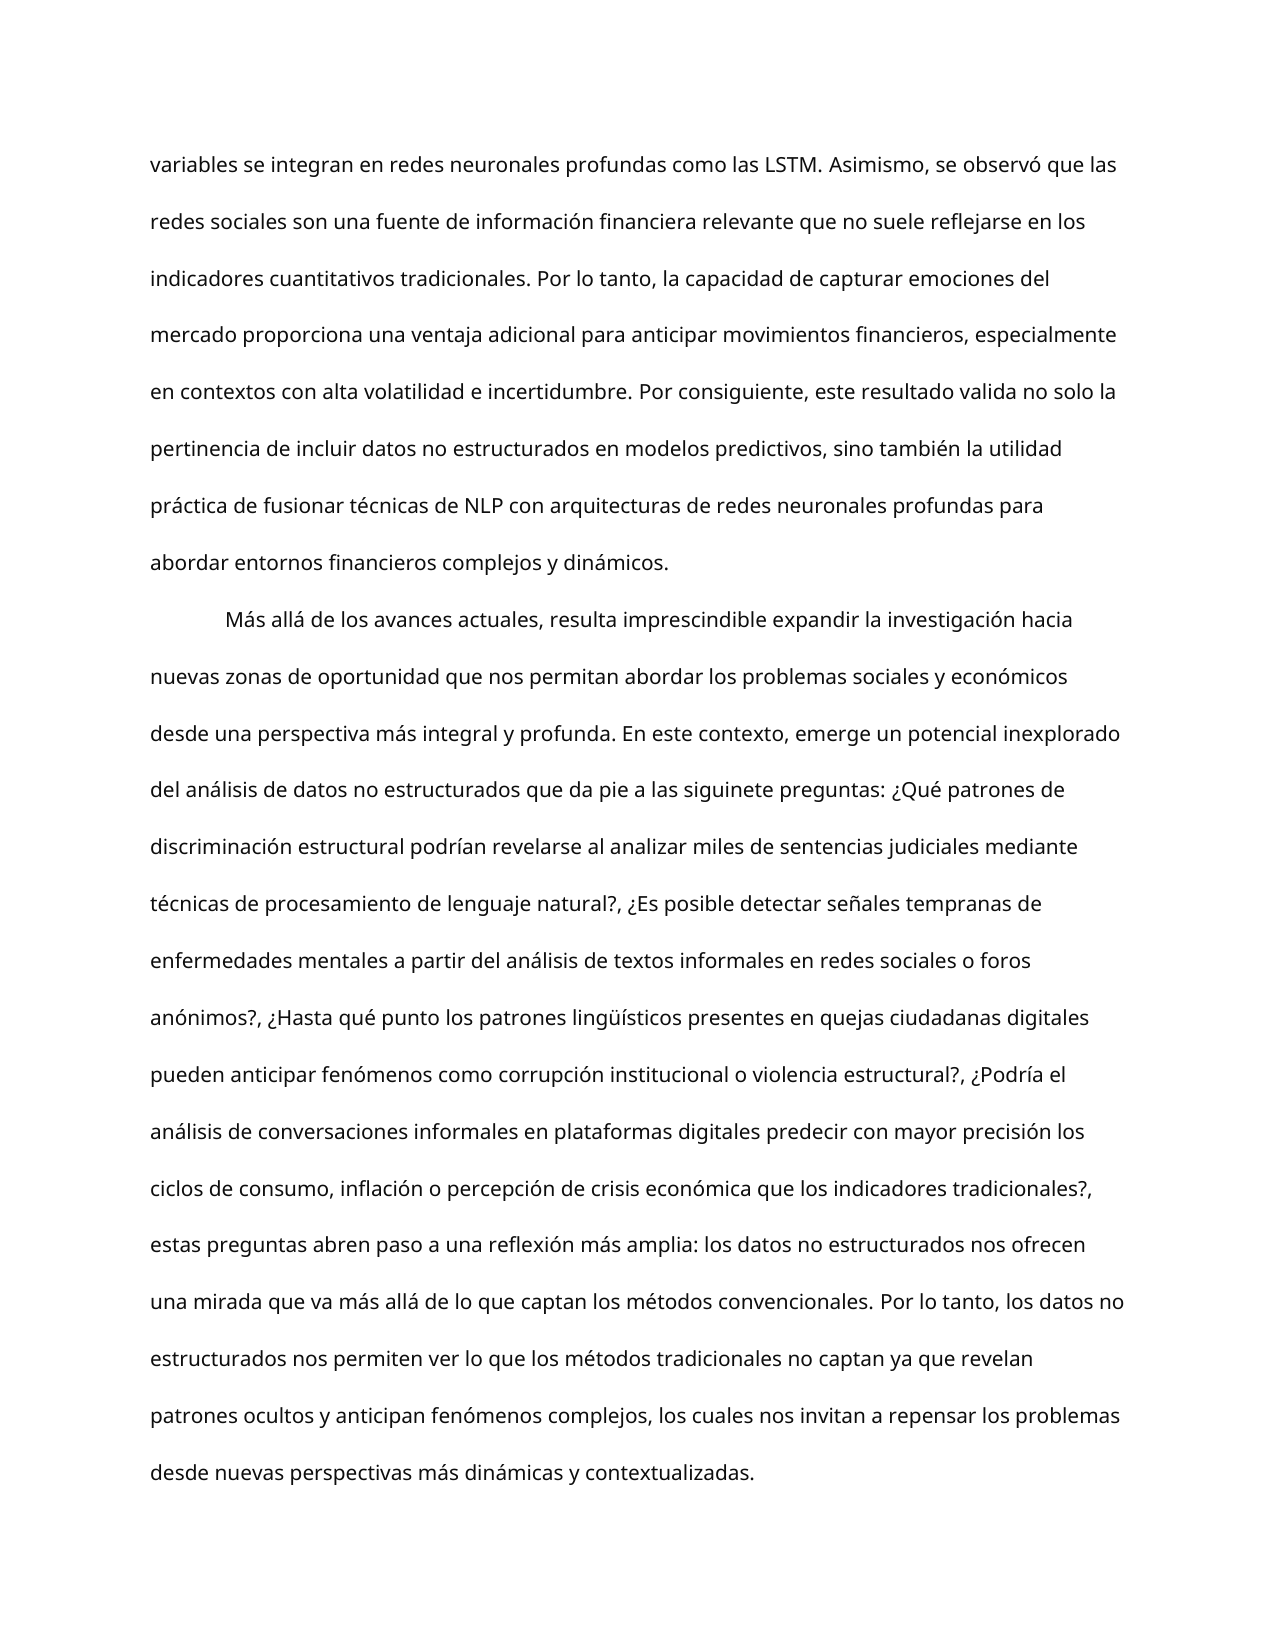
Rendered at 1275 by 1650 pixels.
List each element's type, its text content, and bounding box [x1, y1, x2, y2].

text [150, 150, 1125, 577]
text Más allá de los avances actuales, resulta imprescindible expandir la investigación hacia nuevas zonas de oportunidad que nos permitan abordar los problemas sociales y económicos desde una perspectiva más integral y profunda. En este contexto, emerge un potencial inexplorado del análisis de datos no estructurados que da pie a las siguinete preguntas: ¿Qué patrones de discriminación estructural podrían revelarse al analizar miles de sentencias judiciales mediante técnicas de procesamiento de lenguaje natural?, ¿Es posible detectar señales tempranas de enfermedades mentales a partir del análisis de textos informales en redes sociales o foros anónimos?, ¿Hasta qué punto los patrones lingüísticos presentes en quejas ciudadanas digitales pueden anticipar fenómenos como corrupción institucional o violencia estructural?, ¿Podría el análisis de conversaciones informales en plataformas digitales predecir con mayor precisión los ciclos de consumo, inflación o percepción de crisis económica que los indicadores tradicionales?, estas preguntas abren paso a una reflexión más amplia: los datos no estructurados nos ofrecen una mirada que va más allá de lo que captan los métodos convencionales. Por lo tanto, los datos no estructurados nos permiten ver lo que los métodos tradicionales no captan ya que revelan patrones ocultos y anticipan fenómenos complejos, los cuales nos invitan a repensar los problemas desde nuevas perspectivas más dinámicas y contextualizadas. [150, 605, 1125, 1487]
